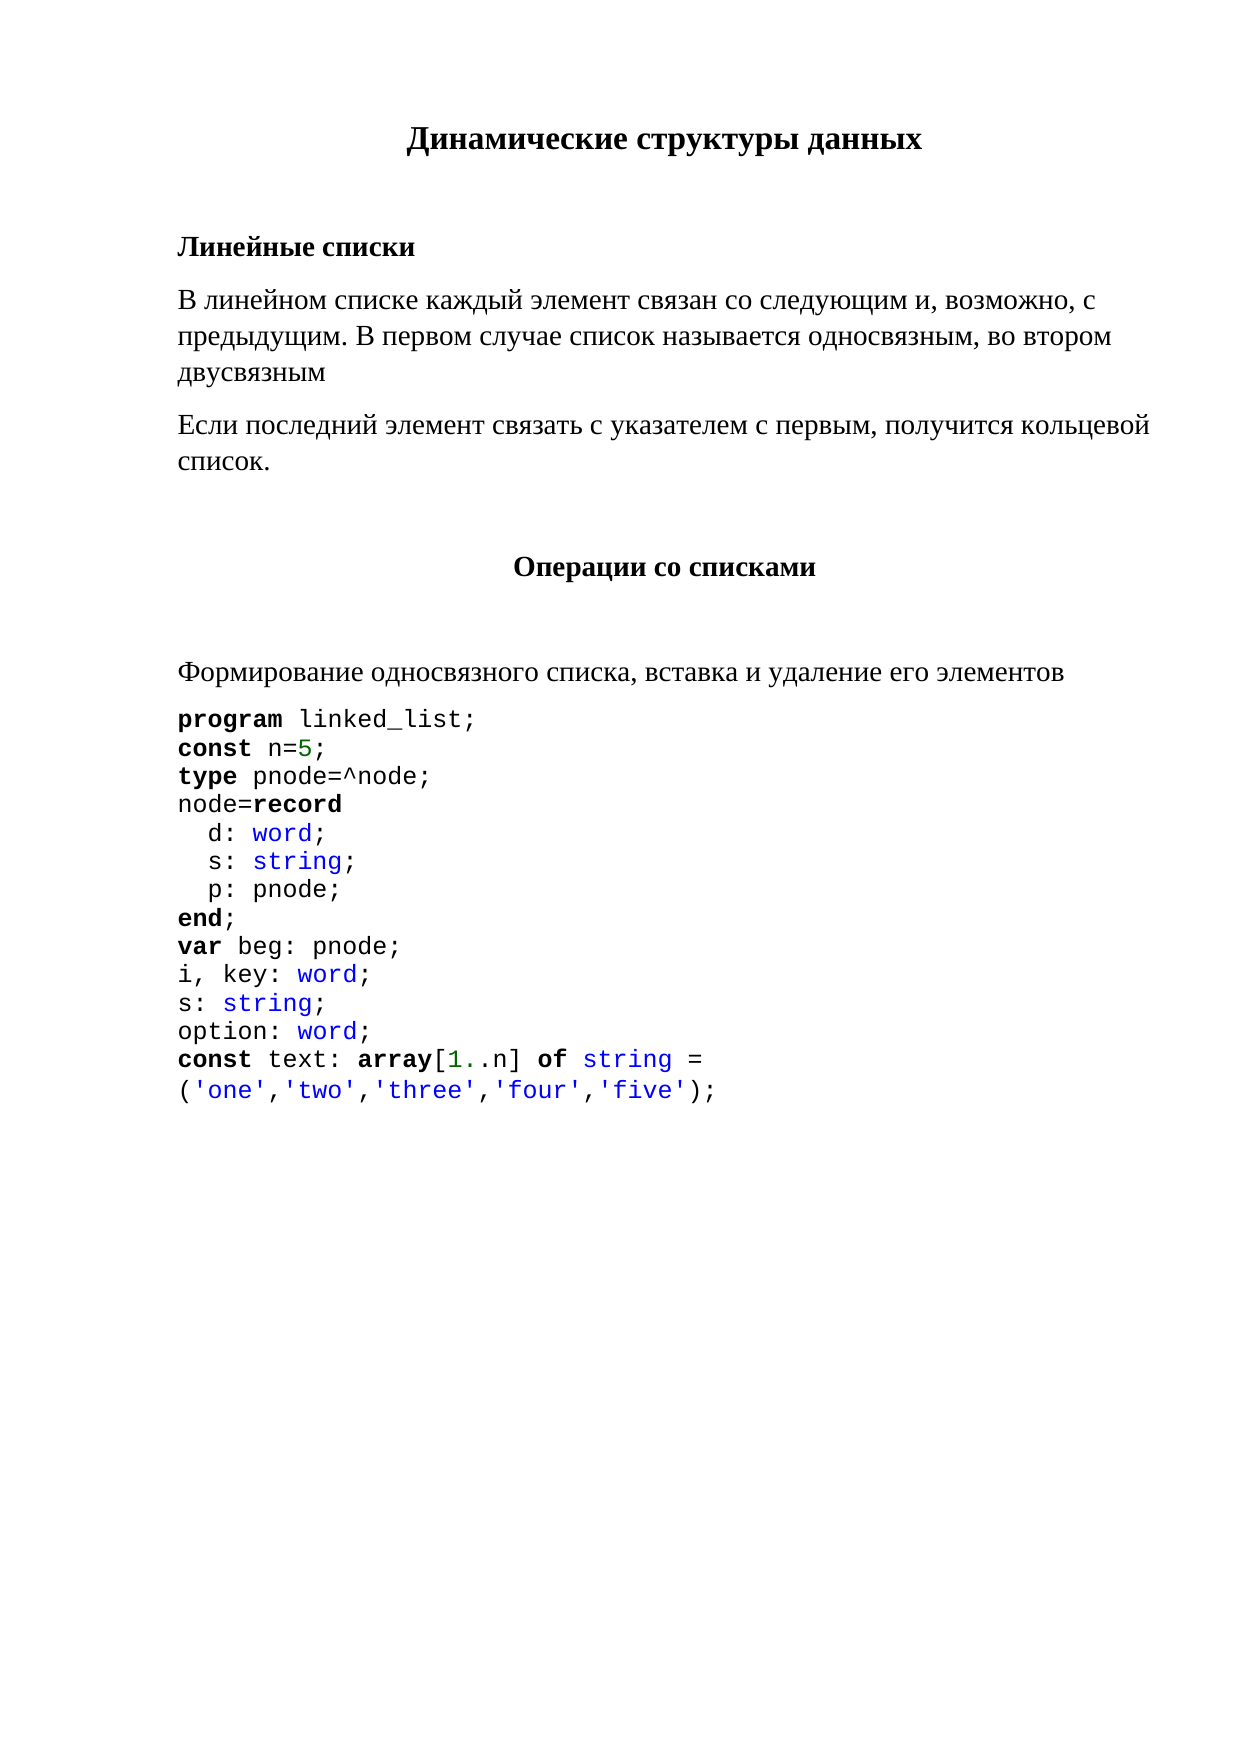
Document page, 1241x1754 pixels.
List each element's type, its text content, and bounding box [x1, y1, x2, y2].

text var beg: pnode; [177, 934, 1152, 962]
text p: pnode; [177, 877, 1152, 905]
text В линейном списке каждый элемент связан со следующим и, возможно, с предыдущим. В первом случае список называется односвязным, во втором двусвязным [177, 282, 1152, 388]
text Формирование односвязного списка, вставка и удаление его элементов [177, 654, 1152, 688]
text Динамические структуры данных [177, 118, 1152, 156]
text const text: array[1..n] of string = ('one','two','three','four','five'); [177, 1047, 1152, 1106]
text Если последний элемент связать с указателем с первым, получится кольцевой список. [177, 407, 1152, 477]
text const n=5; [177, 735, 1152, 764]
text node=record [177, 792, 1152, 820]
text Линейные списки [177, 229, 1152, 262]
text end; [177, 905, 1152, 934]
text type pnode=^node; [177, 764, 1152, 792]
text d: word; [177, 820, 1152, 849]
text i, key: word; [177, 962, 1152, 990]
text program linked_list; [177, 707, 1152, 735]
text option: word; [177, 1019, 1152, 1047]
text Операции со списками [177, 549, 1152, 582]
text s: string; [177, 990, 1152, 1019]
text s: string; [177, 849, 1152, 877]
